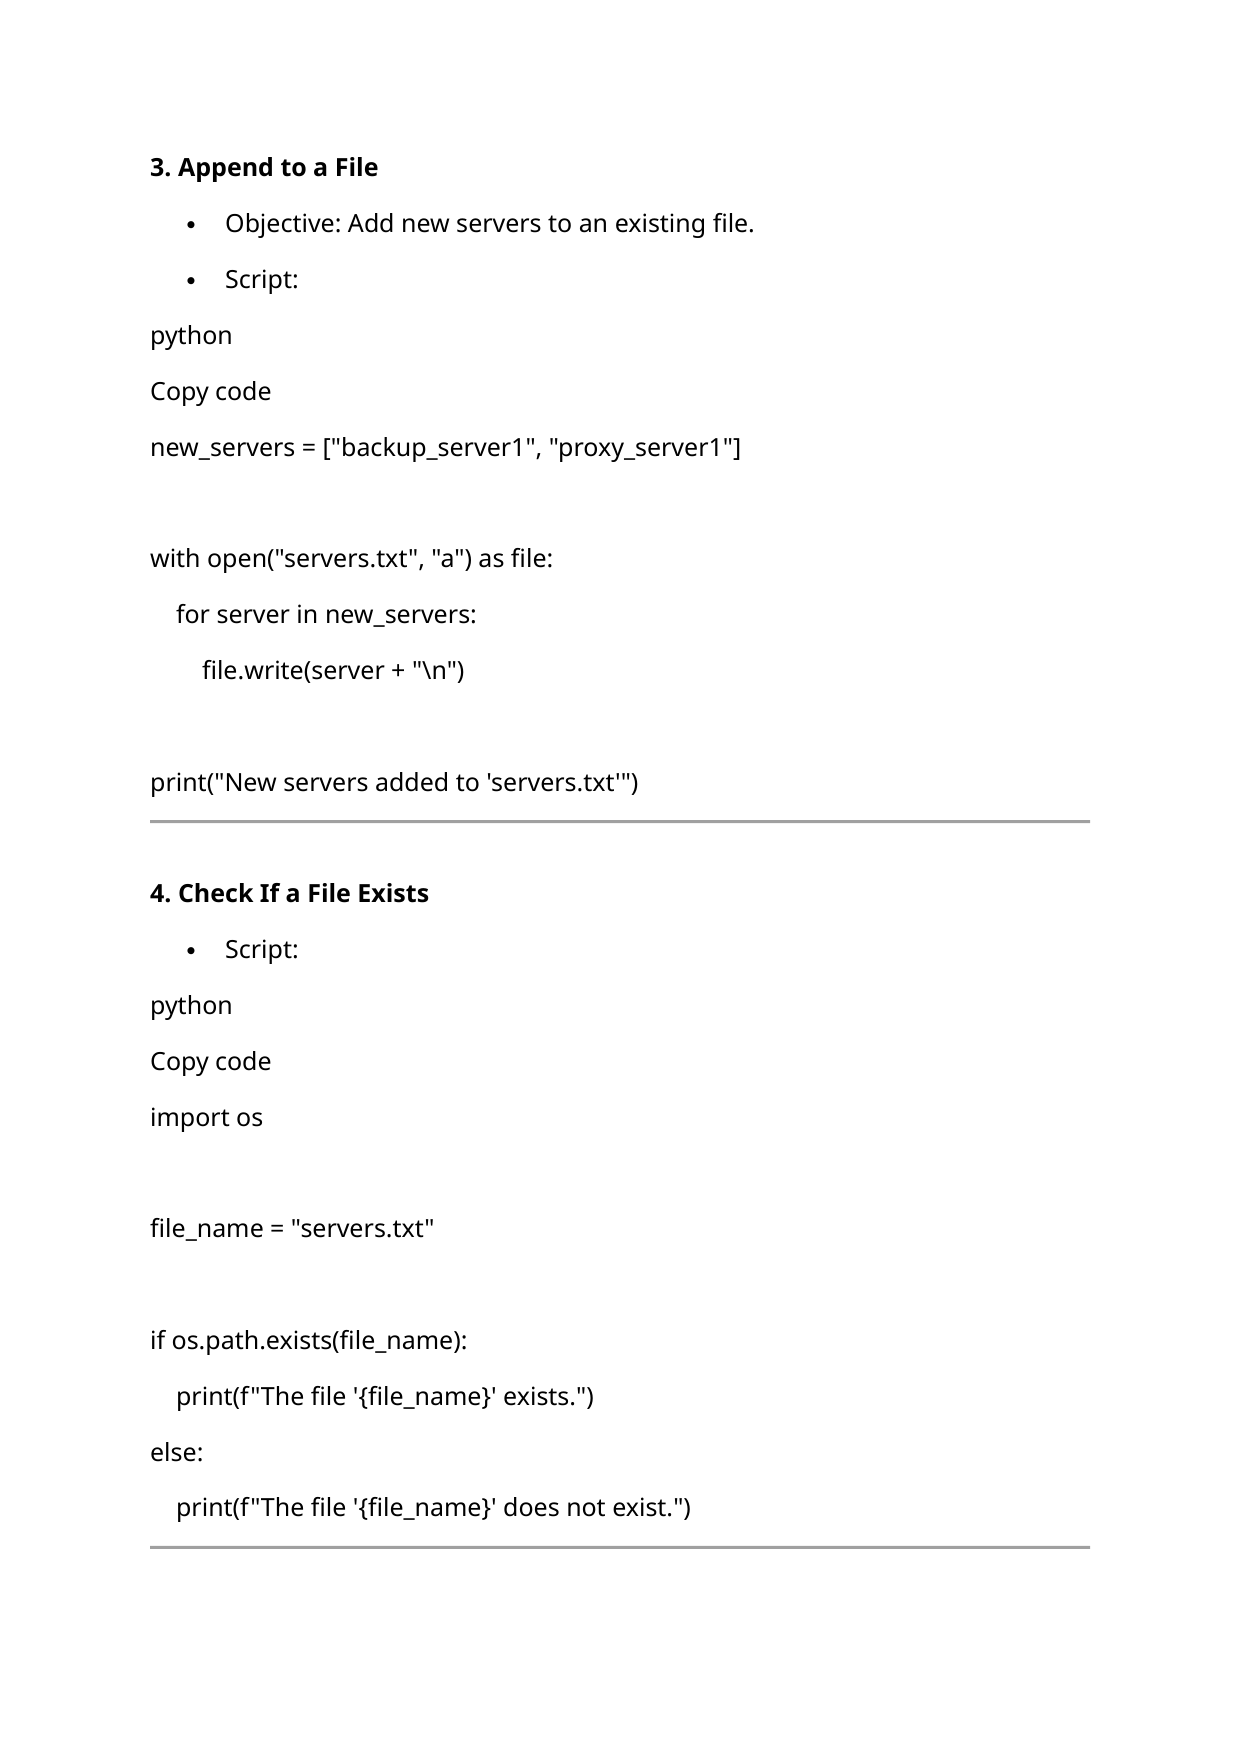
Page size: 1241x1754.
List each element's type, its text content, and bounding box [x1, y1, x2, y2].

text Copy code [150, 373, 1090, 407]
text print(f"The file '{file_name}' does not exist.") [150, 1490, 1090, 1524]
text else: [150, 1434, 1090, 1468]
text file.write(server + "\n") [150, 652, 1090, 687]
text import os [150, 1099, 1090, 1133]
text if os.path.exists(file_name): [150, 1322, 1090, 1357]
text python [150, 317, 1090, 352]
text with open("servers.txt", "a") as file: [150, 541, 1090, 575]
text new_servers = ["backup_server1", "proxy_server1"] [150, 429, 1090, 463]
text python [150, 987, 1090, 1022]
text for server in new_servers: [150, 597, 1090, 631]
list Objective: Add new servers to an existing file. [187, 206, 1090, 240]
text 4. Check If a File Exists [150, 876, 1090, 910]
text print(f"The file '{file_name}' exists.") [150, 1378, 1090, 1412]
text print("New servers added to 'servers.txt'") [150, 764, 1090, 798]
text file_name = "servers.txt" [150, 1211, 1090, 1245]
list Script: [187, 262, 1090, 296]
text Copy code [150, 1043, 1090, 1077]
list Script: [187, 932, 1090, 966]
text 3. Append to a File [150, 150, 1090, 184]
